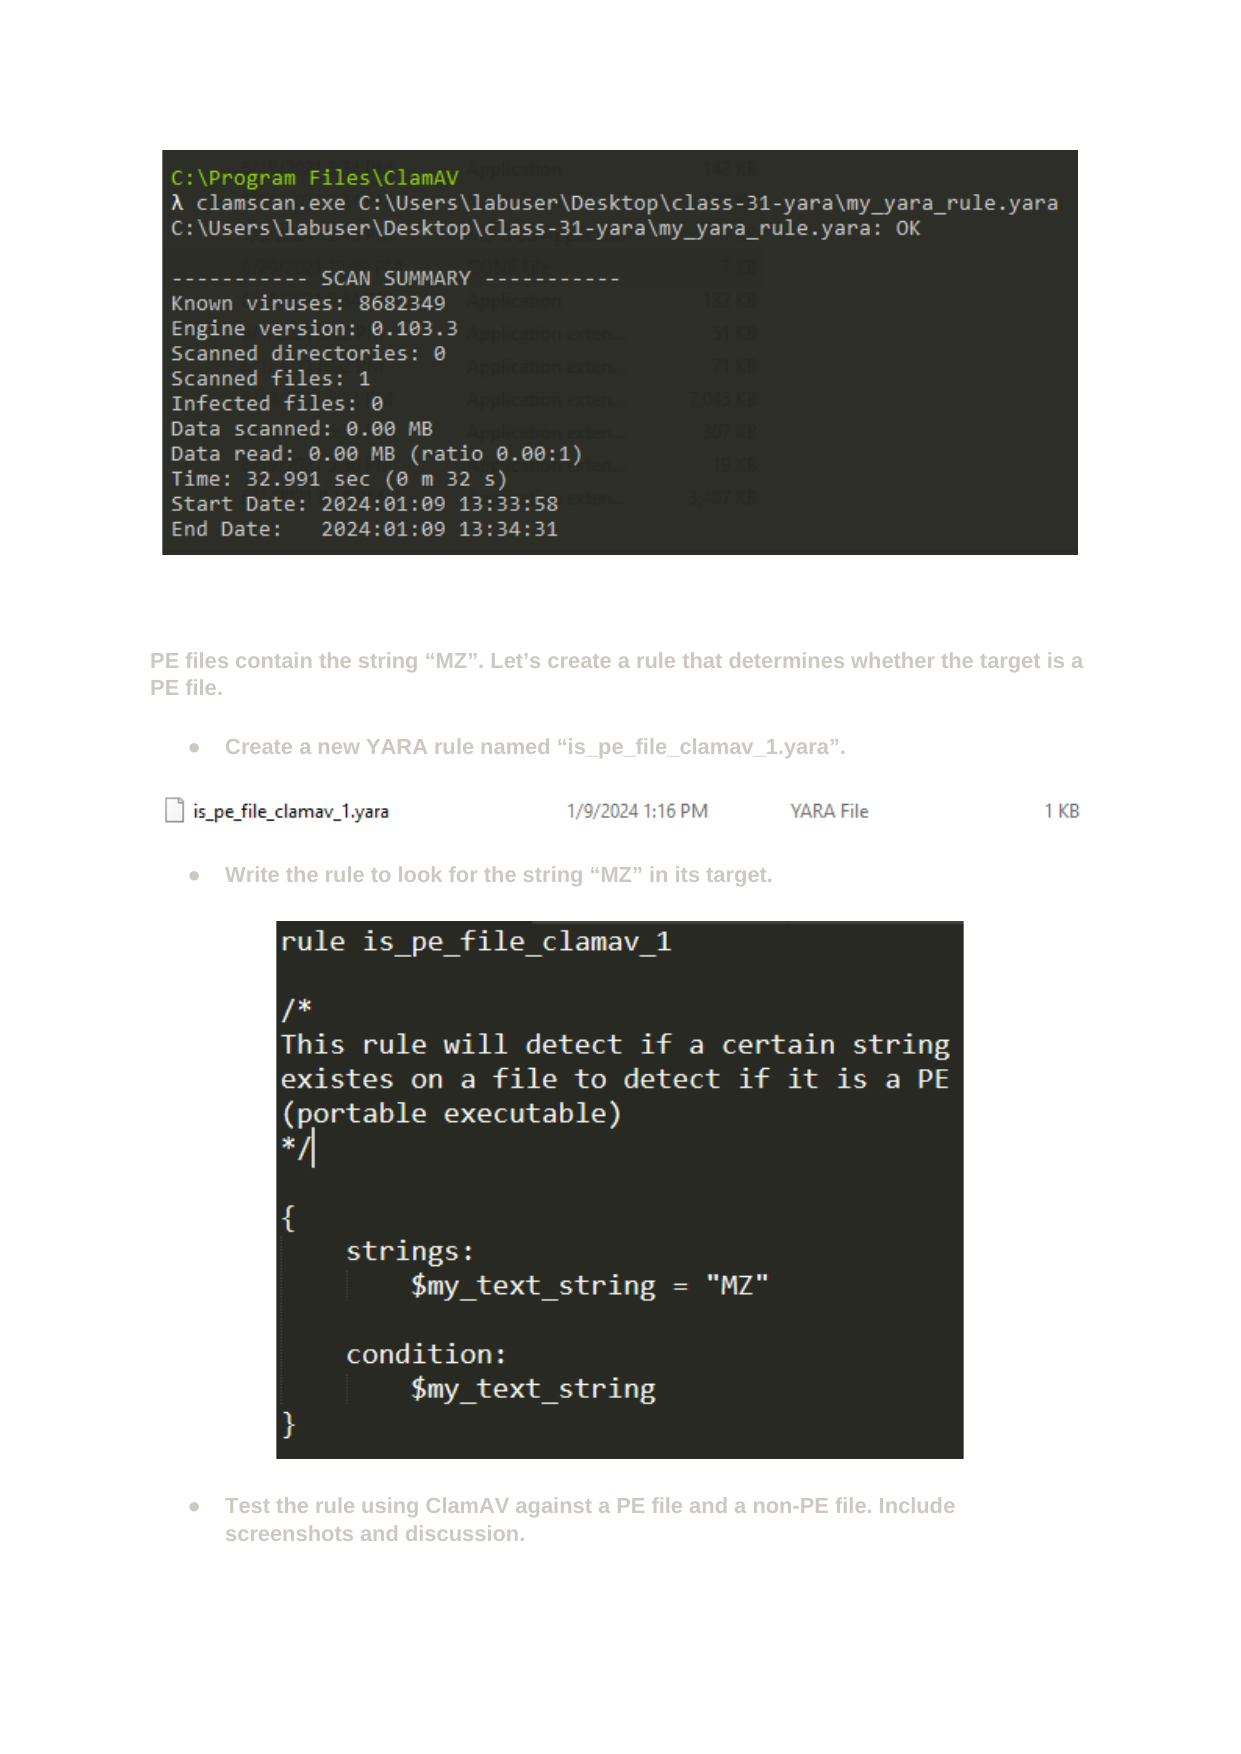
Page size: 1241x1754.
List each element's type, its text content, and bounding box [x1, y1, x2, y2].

text PE files contain the string “MZ”. Let’s create a rule that determines whether the target is a PE file. [150, 647, 1090, 700]
list Write the rule to look for the string “MZ” in its target. [187, 862, 1090, 888]
list Test the rule using ClamAV against a PE file and a non-PE file. Include screenshots and discussion. [187, 1493, 1090, 1546]
picture [276, 921, 964, 1459]
picture [150, 793, 1091, 829]
picture [162, 150, 1078, 555]
list Create a new YARA rule named “is_pe_file_clamav_1.yara”. [187, 734, 1090, 759]
